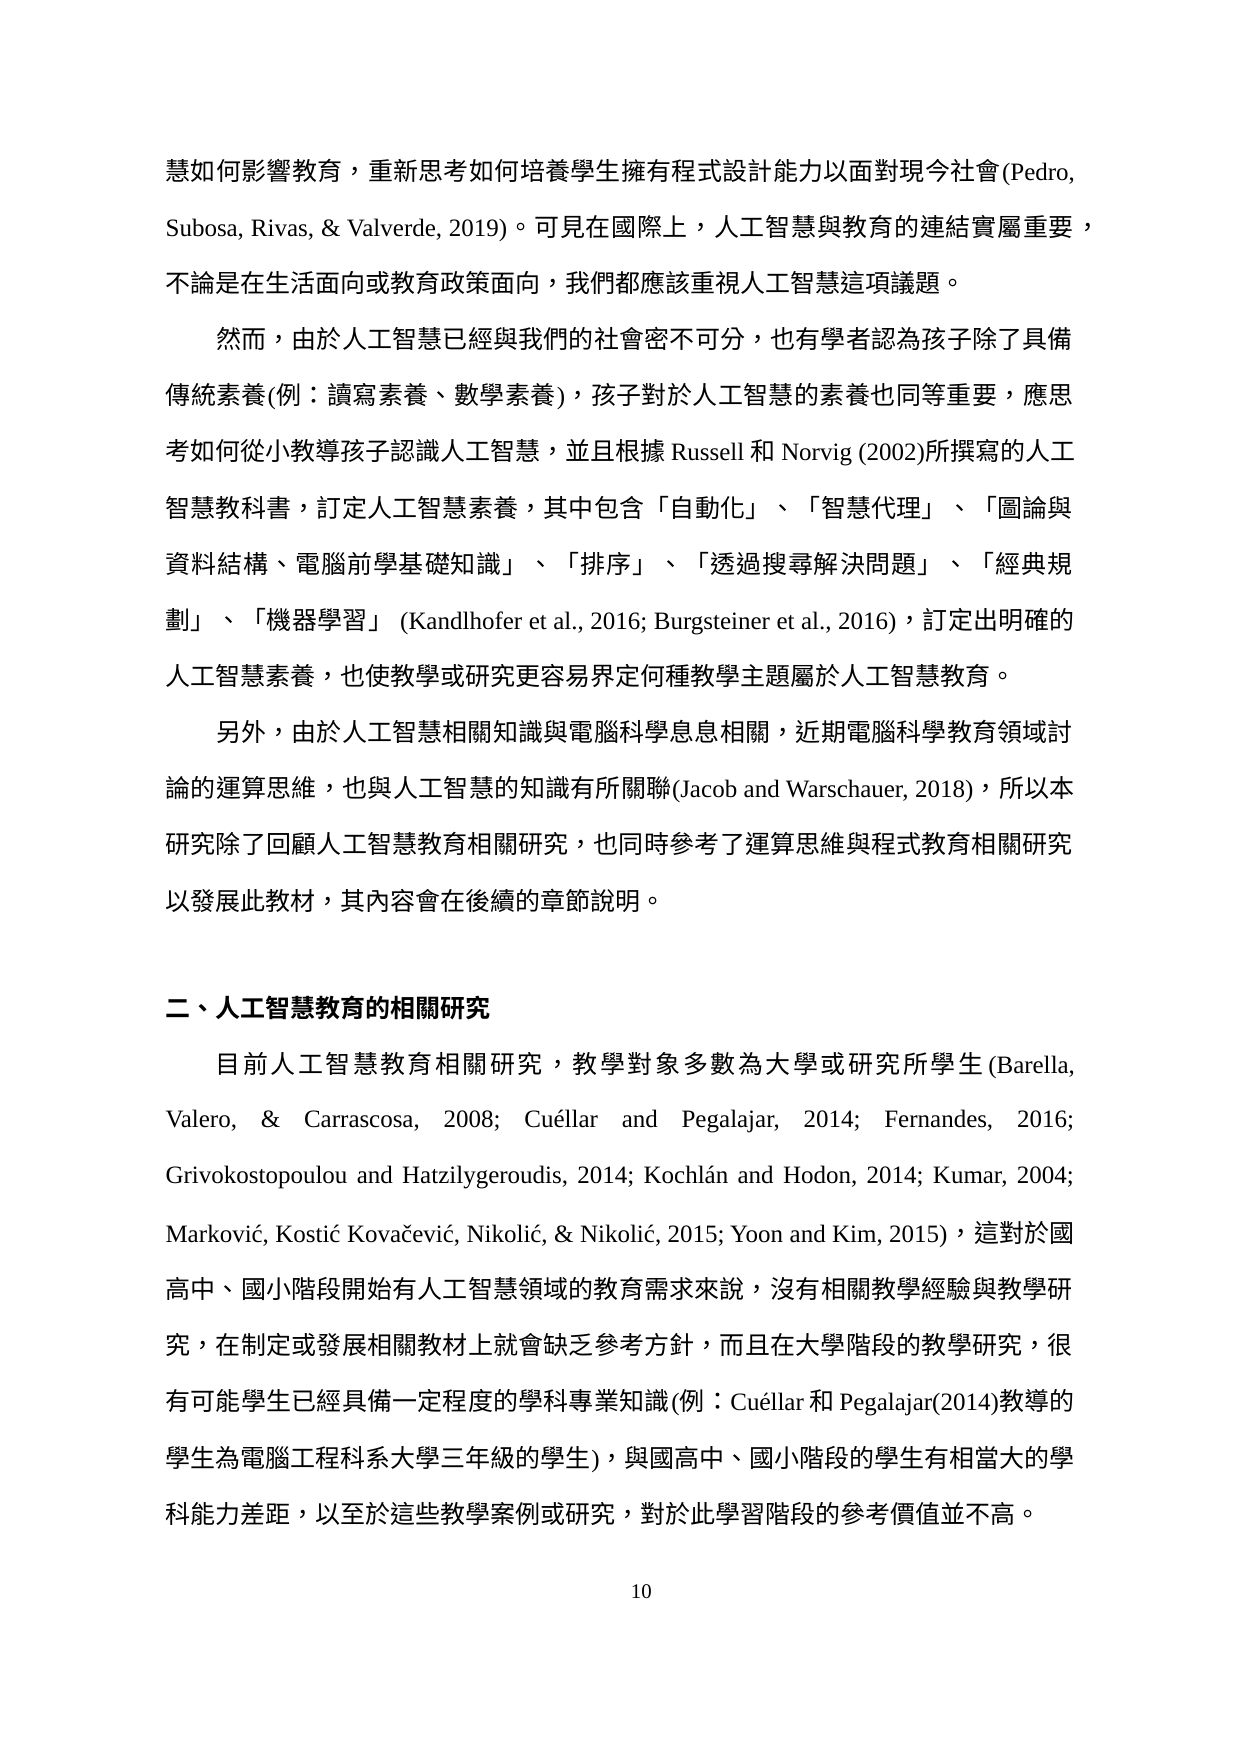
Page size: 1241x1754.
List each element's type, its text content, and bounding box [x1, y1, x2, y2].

list 人工智慧教育的相關研究 [165, 988, 1075, 1026]
text 另外，由於人工智慧相關知識與電腦科學息息相關，近期電腦科學教育領域討論的運算思維，也與人工智慧的知識有所關聯(Jacob and Warschauer, 2018)，所以本研究除了回顧人工智慧教育相關研究，也同時參考了運算思維與程式教育相關研究以發展此教材，其內容會在後續的章節說明。 [165, 712, 1075, 918]
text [165, 151, 1075, 301]
text 目前人工智慧教育相關研究，教學對象多數為大學或研究所學生(Barella, Valero, & Carrascosa, 2008; Cuéllar and Pegalajar, 2014; Fernandes, 2016; Grivokostopoulou and Hatzilygeroudis, 2014; Kochlán and Hodon, 2014; Kumar, 2004; Marković, Kostić Kovačević, Nikolić, & Nikolić, 2015; Yoon and Kim, 2015)，這對於國高中、國小階段開始有人工智慧領域的教育需求來說，沒有相關教學經驗與教學研究，在制定或發展相關教材上就會缺乏參考方針，而且在大學階段的教學研究，很有可能學生已經具備一定程度的學科專業知識(例：Cuéllar和Pegalajar(2014)教導的學生為電腦工程科系大學三年級的學生)，與國高中、國小階段的學生有相當大的學科能力差距，以至於這些教學案例或研究，對於此學習階段的參考價值並不高。 [165, 1044, 1075, 1531]
text 然而，由於人工智慧已經與我們的社會密不可分，也有學者認為孩子除了具備傳統素養(例：讀寫素養、數學素養)，孩子對於人工智慧的素養也同等重要，應思考如何從小教導孩子認識人工智慧，並且根據Russell 和 Norvig (2002)所撰寫的人工智慧教科書，訂定人工智慧素養，其中包含「自動化」、「智慧代理」、「圖論與資料結構、電腦前學基礎知識」、「排序」、「透過搜尋解決問題」、「經典規劃」、「機器學習」 (Kandlhofer et al., 2016; Burgsteiner et al., 2016)，訂定出明確的人工智慧素養，也使教學或研究更容易界定何種教學主題屬於人工智慧教育。 [165, 319, 1075, 694]
